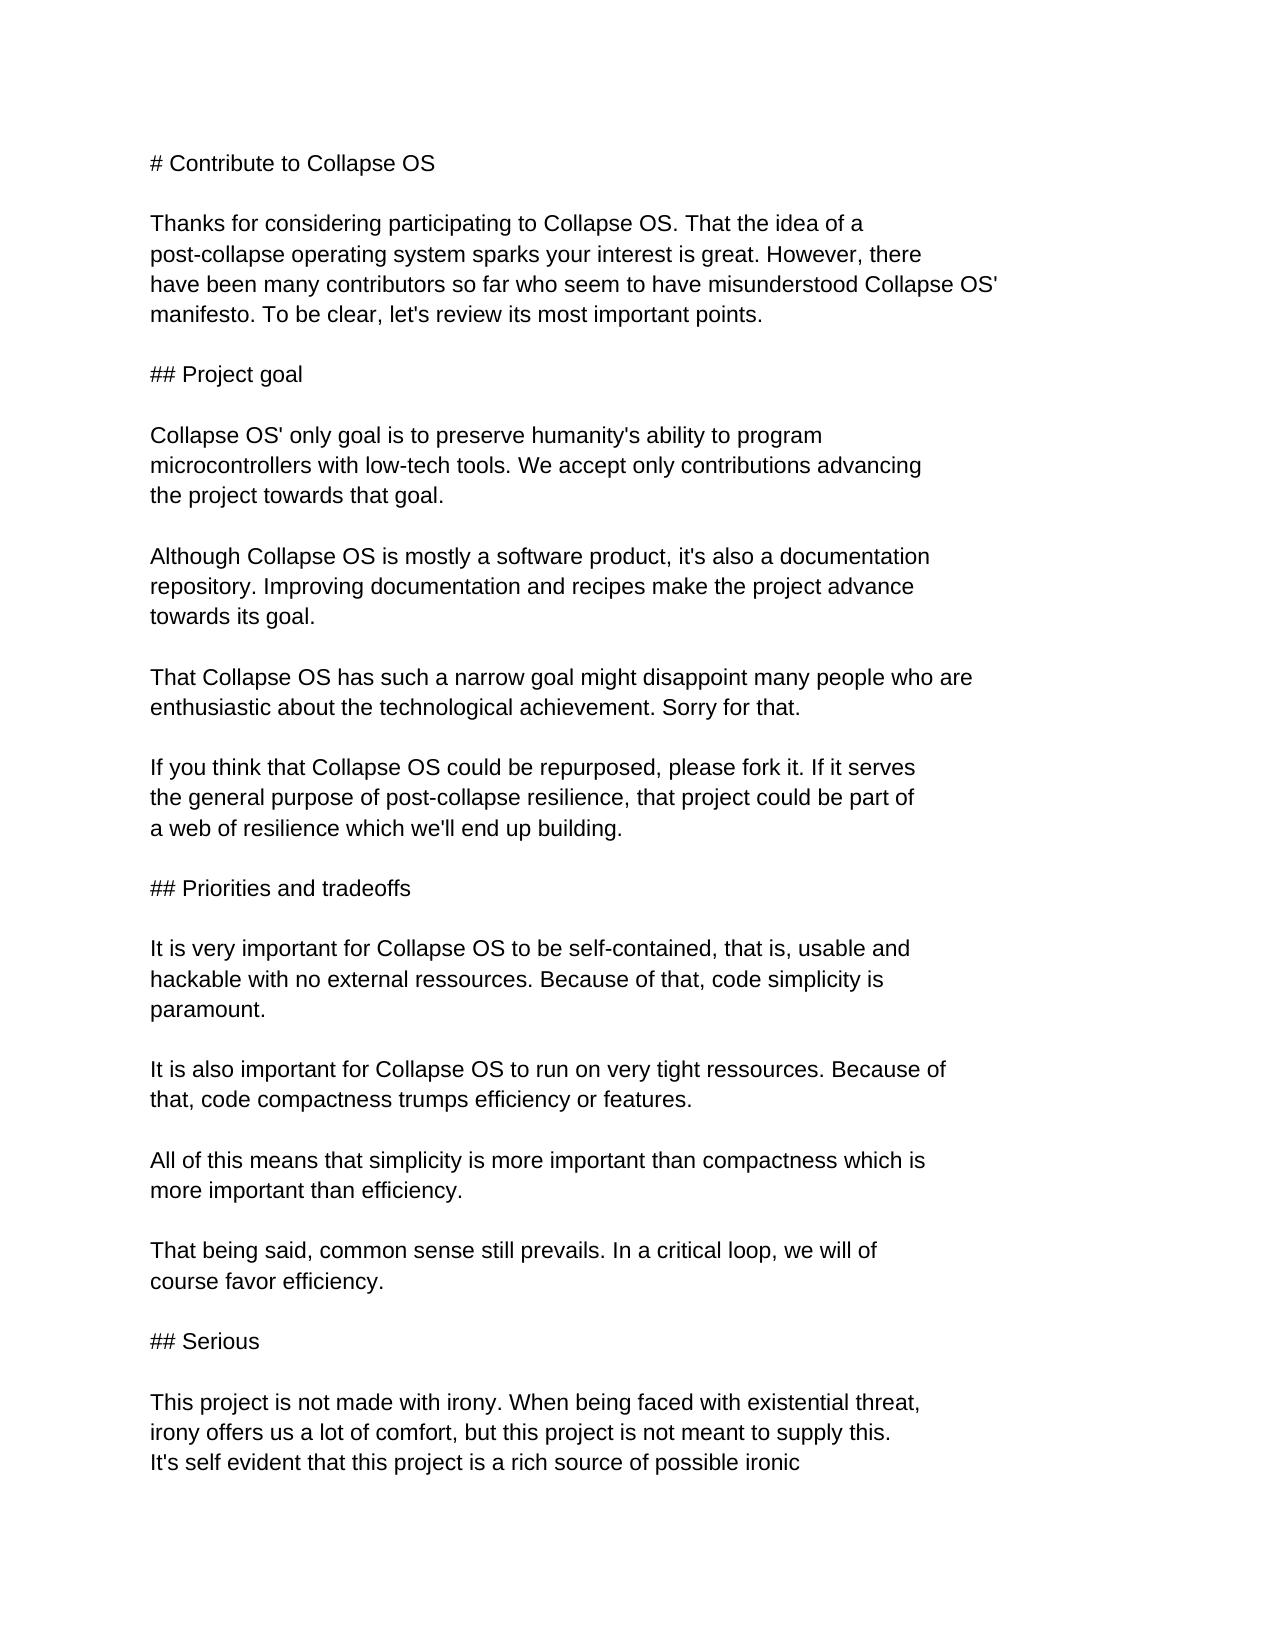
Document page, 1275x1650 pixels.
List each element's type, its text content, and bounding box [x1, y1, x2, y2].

text It is also important for Collapse OS to run on very tight ressources. Because of [150, 1056, 1125, 1083]
text That being said, common sense still prevails. In a critical loop, we will of [150, 1237, 1125, 1264]
text If you think that Collapse OS could be repurposed, please fork it. If it serves [150, 754, 1125, 781]
text the project towards that goal. [150, 482, 1125, 509]
text have been many contributors so far who seem to have misunderstood Collapse OS' [150, 271, 1125, 297]
text That Collapse OS has such a narrow goal might disappoint many people who are [150, 663, 1125, 690]
text post-collapse operating system sparks your interest is great. However, there [150, 241, 1125, 267]
text This project is not made with irony. When being faced with existential threat, [150, 1388, 1125, 1415]
text # Contribute to Collapse OS [150, 150, 1125, 176]
text a web of resilience which we'll end up building. [150, 814, 1125, 841]
text ## Priorities and tradeoffs [150, 875, 1125, 901]
text that, code compactness trumps efficiency or features. [150, 1086, 1125, 1113]
text towards its goal. [150, 603, 1125, 629]
text enthusiastic about the technological achievement. Sorry for that. [150, 694, 1125, 720]
text It's self evident that this project is a rich source of possible ironic [150, 1449, 1125, 1475]
text ## Project goal [150, 361, 1125, 388]
text microcontrollers with low-tech tools. We accept only contributions advancing [150, 452, 1125, 478]
text the general purpose of post-collapse resilience, that project could be part of [150, 784, 1125, 811]
text Although Collapse OS is mostly a software product, it's also a documentation [150, 543, 1125, 569]
text Thanks for considering participating to Collapse OS. That the idea of a [150, 210, 1125, 237]
text irony offers us a lot of comfort, but this project is not meant to supply this. [150, 1419, 1125, 1445]
text repository. Improving documentation and recipes make the project advance [150, 573, 1125, 599]
text hackable with no external ressources. Because of that, code simplicity is [150, 966, 1125, 992]
text manifesto. To be clear, let's review its most important points. [150, 301, 1125, 327]
text All of this means that simplicity is more important than compactness which is [150, 1147, 1125, 1173]
text ## Serious [150, 1328, 1125, 1354]
text It is very important for Collapse OS to be self-contained, that is, usable and [150, 935, 1125, 962]
text Collapse OS' only goal is to preserve humanity's ability to program [150, 422, 1125, 448]
text course favor efficiency. [150, 1268, 1125, 1294]
text paramount. [150, 996, 1125, 1022]
text more important than efficiency. [150, 1177, 1125, 1203]
